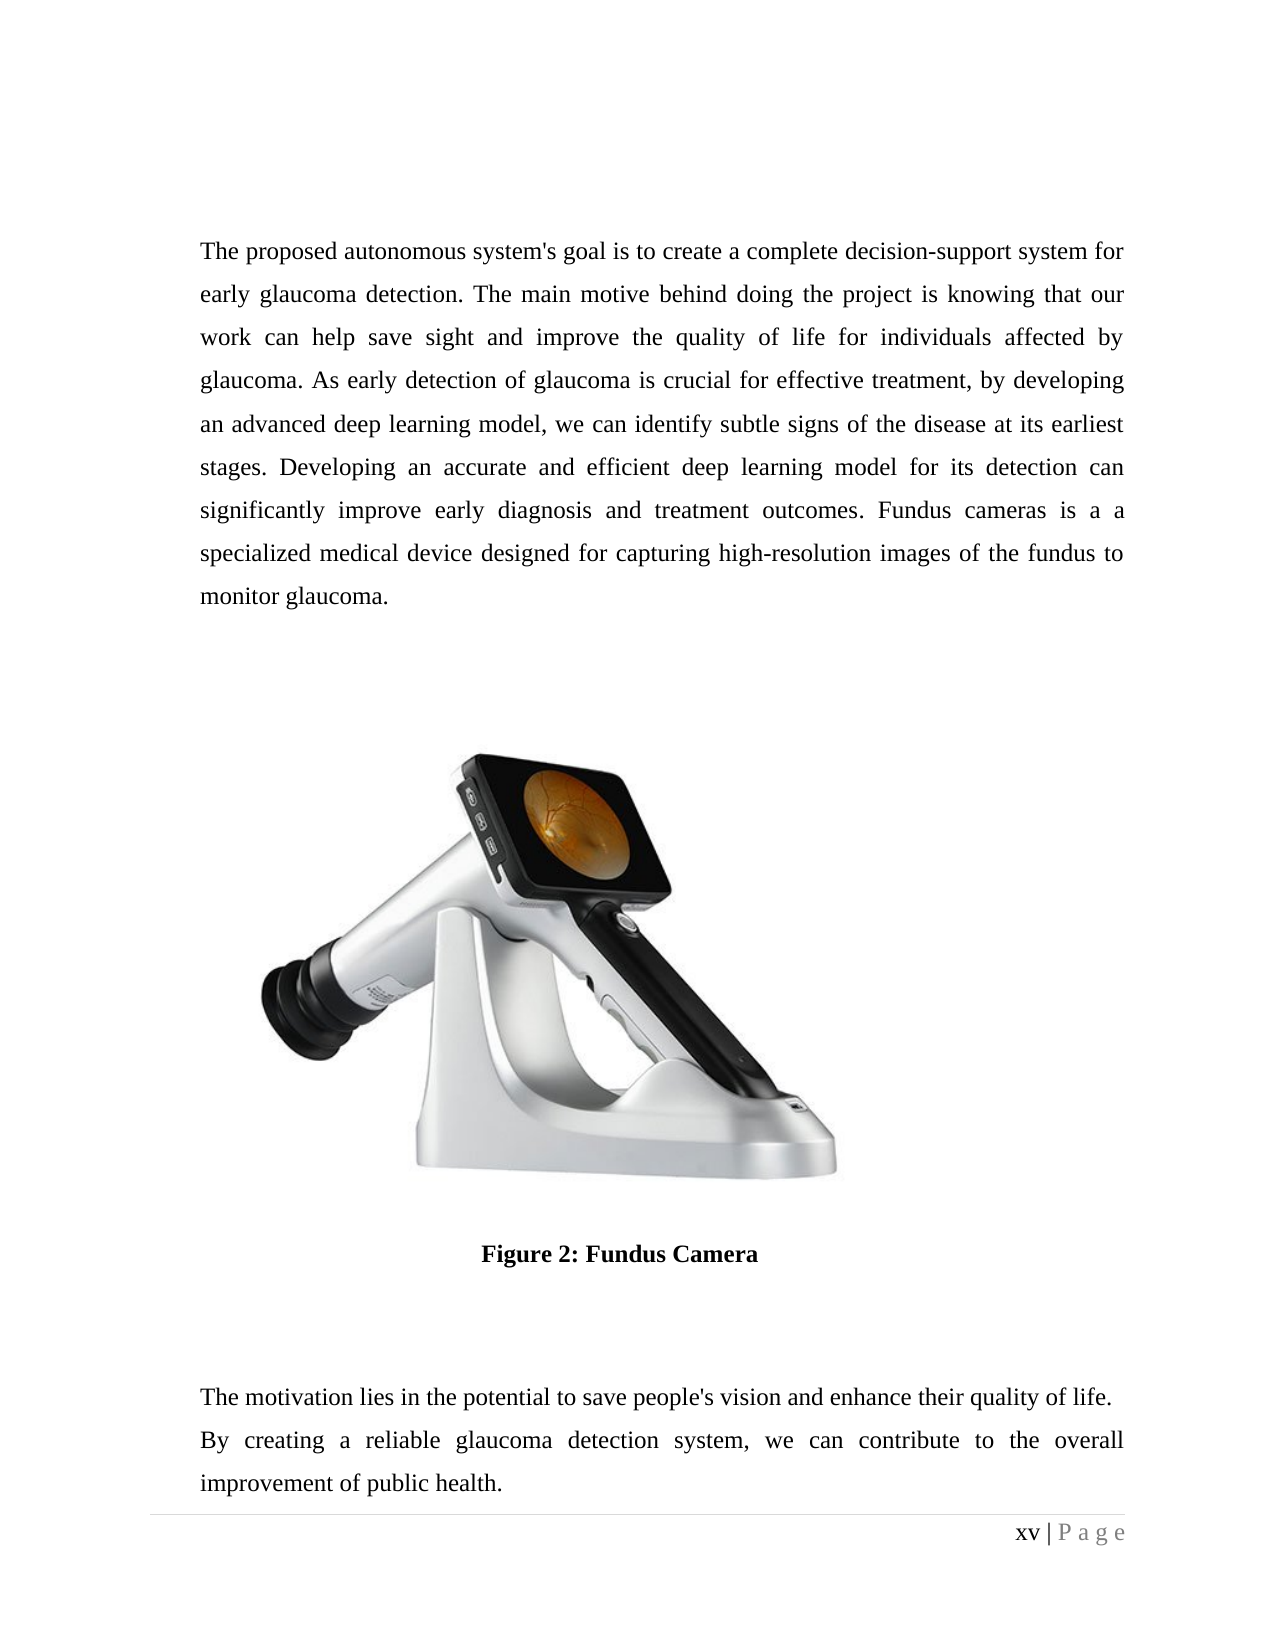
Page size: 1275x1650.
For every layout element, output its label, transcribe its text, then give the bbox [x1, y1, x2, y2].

list The proposed autonomous system's goal is to create a complete decision-support system for early glaucoma detection. The main motive behind doing the project is knowing that our work can help save sight and improve the quality of life for individuals affected by glaucoma. As early detection of glaucoma is crucial for effective treatment, by developing an advanced deep learning model, we can identify subtle signs of the disease at its earliest stages. Developing an accurate and efficient deep learning model for its detection can significantly improve early diagnosis and treatment outcomes. Fundus cameras is a a specialized medical device designed for capturing high-resolution images of the fundus to monitor glaucoma. [200, 236, 1125, 610]
picture [150, 645, 950, 1205]
list By creating a reliable glaucoma detection system, we can contribute to the overall improvement of public health. [200, 1425, 1125, 1497]
list Figure 2: Fundus Camera [200, 1239, 1125, 1268]
list The motivation lies in the potential to save people's vision and enhance their quality of life. [200, 1382, 1125, 1410]
